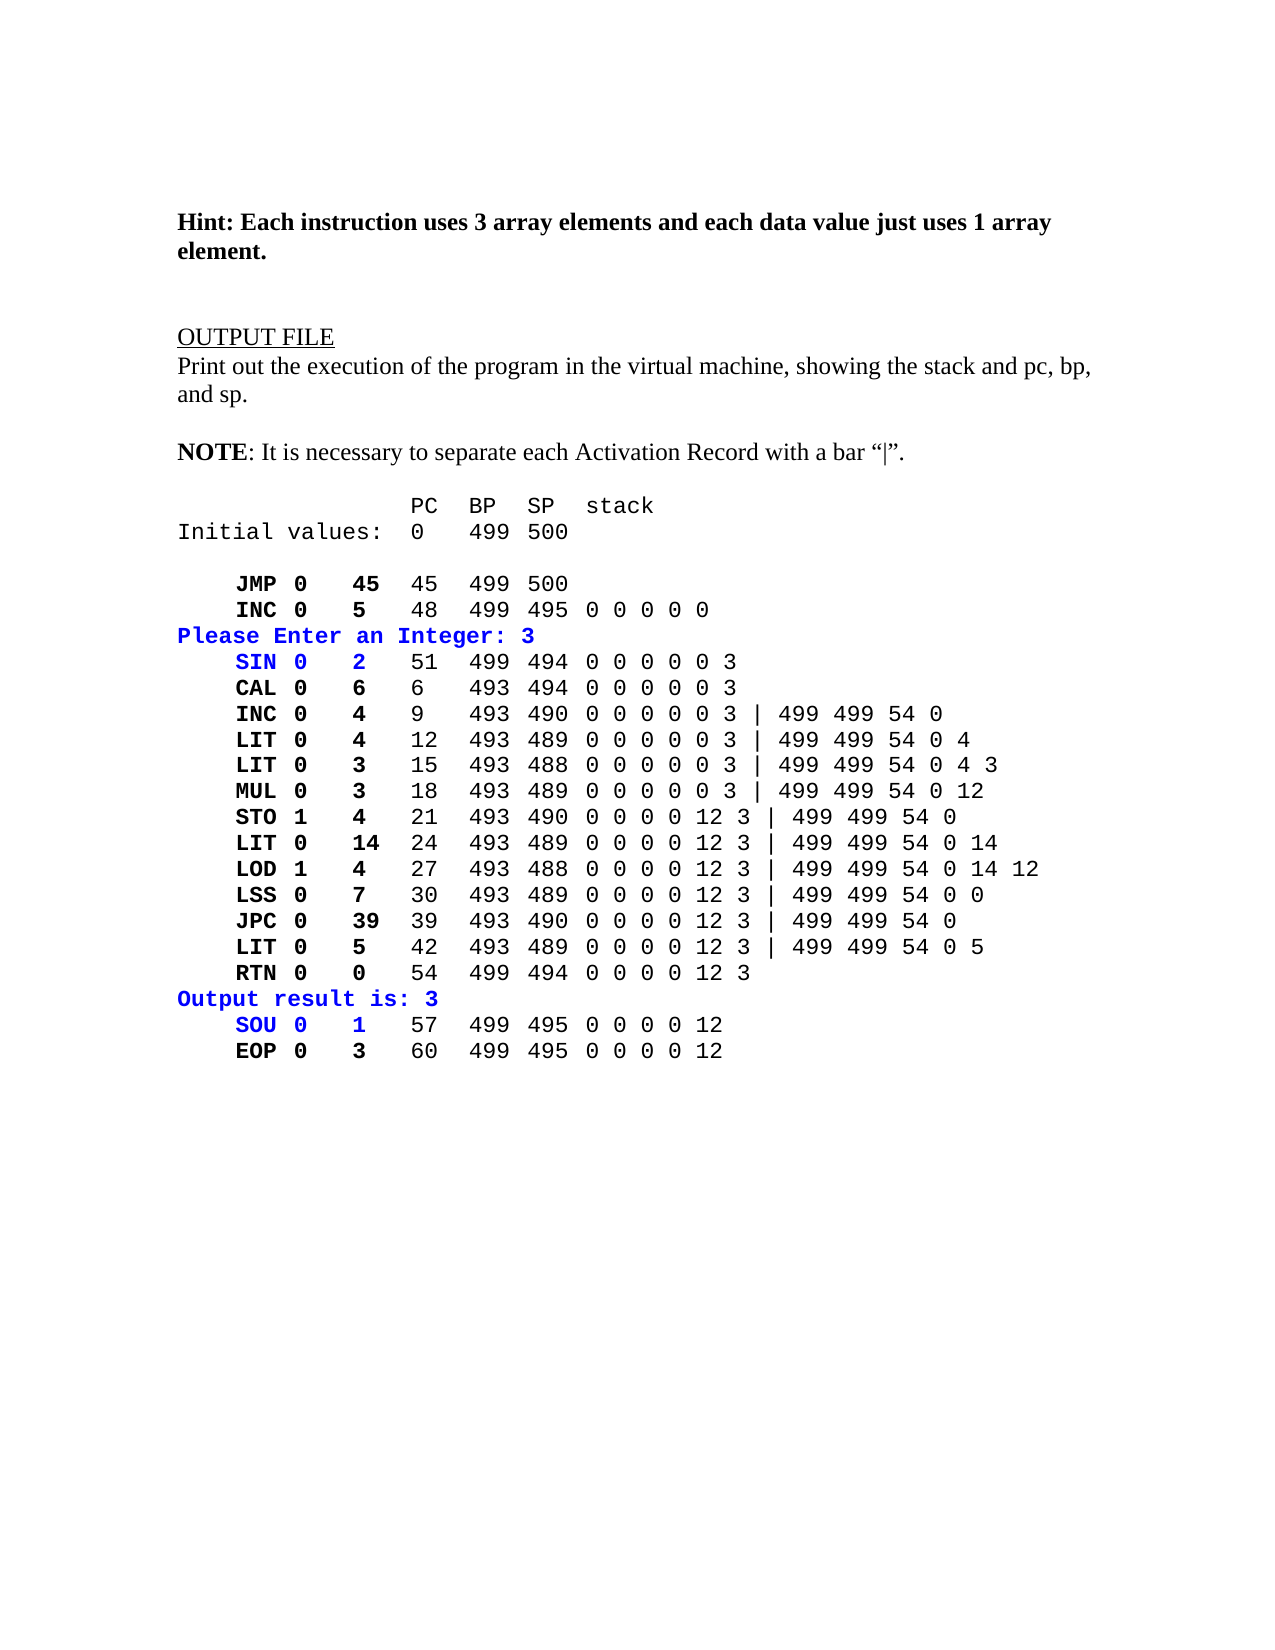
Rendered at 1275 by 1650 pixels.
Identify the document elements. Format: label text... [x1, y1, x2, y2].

text JMP 0 45 45 499 500 [177, 572, 1098, 598]
text LOD 1 4 27 493 488 0 0 0 0 12 3 | 499 499 54 0 14 12 [177, 858, 1098, 883]
text STO 1 4 21 493 490 0 0 0 0 12 3 | 499 499 54 0 [177, 806, 1098, 832]
text SOU 0 1 57 499 495 0 0 0 0 12 [177, 1013, 1098, 1039]
text Output result is: 3 [177, 987, 1098, 1013]
text LIT 0 14 24 493 489 0 0 0 0 12 3 | 499 499 54 0 14 [177, 832, 1098, 858]
text LIT 0 4 12 493 489 0 0 0 0 0 3 | 499 499 54 0 4 [177, 728, 1098, 754]
text RTN 0 0 54 499 494 0 0 0 0 12 3 [177, 961, 1098, 987]
text INC 0 5 48 499 495 0 0 0 0 0 [177, 598, 1098, 624]
text Print out the execution of the program in the virtual machine, showing the stack and pc, bp, and sp. [177, 351, 1098, 408]
text SIN 0 2 51 499 494 0 0 0 0 0 3 [177, 650, 1098, 676]
text Hint: Each instruction uses 3 array elements and each data value just uses 1 array element. [177, 207, 1098, 264]
text LIT 0 5 42 493 489 0 0 0 0 12 3 | 499 499 54 0 5 [177, 935, 1098, 961]
text LSS 0 7 30 493 489 0 0 0 0 12 3 | 499 499 54 0 0 [177, 883, 1098, 909]
text Initial values: 0 499 500 [177, 520, 1098, 546]
text MUL 0 3 18 493 489 0 0 0 0 0 3 | 499 499 54 0 12 [177, 780, 1098, 806]
text OUTPUT FILE [177, 322, 1098, 351]
text LIT 0 3 15 493 488 0 0 0 0 0 3 | 499 499 54 0 4 3 [177, 754, 1098, 780]
text PC BP SP stack [177, 494, 1098, 520]
text NOTE: It is necessary to separate each Activation Record with a bar “|”. [177, 437, 1098, 466]
text EOP 0 3 60 499 495 0 0 0 0 12 [177, 1039, 1098, 1065]
text INC 0 4 9 493 490 0 0 0 0 0 3 | 499 499 54 0 [177, 702, 1098, 728]
text CAL 0 6 6 493 494 0 0 0 0 0 3 [177, 676, 1098, 702]
text Please Enter an Integer: 3 [177, 624, 1098, 650]
text JPC 0 39 39 493 490 0 0 0 0 12 3 | 499 499 54 0 [177, 909, 1098, 935]
